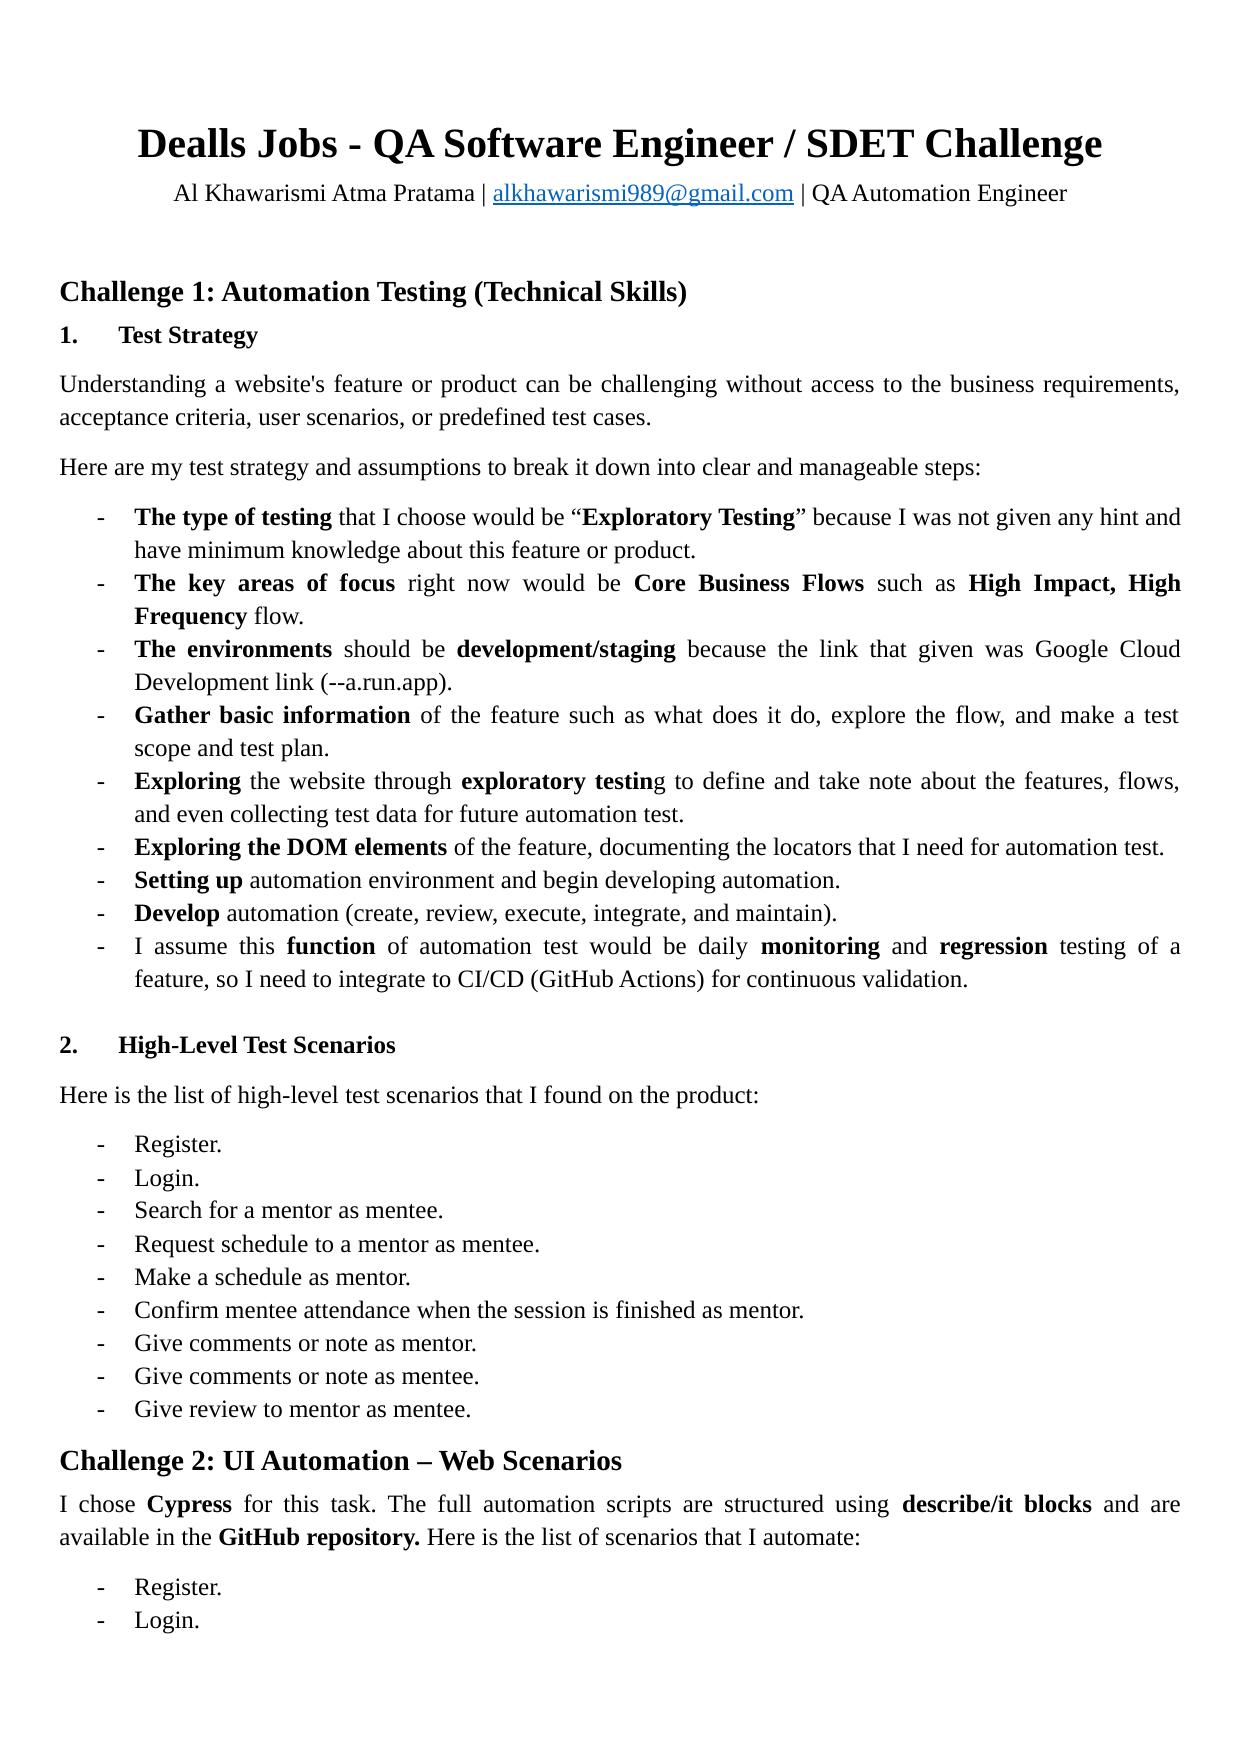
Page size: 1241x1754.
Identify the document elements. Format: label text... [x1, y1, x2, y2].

list Search for a mentor as mentee. [97, 1196, 1181, 1224]
list Login. [97, 1605, 1181, 1634]
list High-Level Test Scenarios [59, 1030, 1181, 1059]
text Al Khawarismi Atma Pratama | alkhawarismi989@gmail.com | QA Automation Engineer [59, 178, 1181, 207]
list Make a schedule as mentor. [97, 1262, 1181, 1290]
list Test Strategy [59, 320, 1181, 348]
subtitle Challenge 1: Automation Testing (Technical Skills) [59, 274, 1181, 307]
text Here are my test strategy and assumptions to break it down into clear and manageable steps: [59, 452, 1181, 481]
text Understanding a website's feature or product can be challenging without access to the business requirements, acceptance criteria, user scenarios, or predefined test cases. [59, 369, 1181, 431]
text I chose Cypress for this task. The full automation scripts are structured using describe/it blocks and are available in the GitHub repository. Here is the list of scenarios that I automate: [59, 1489, 1181, 1551]
text Here is the list of high-level test scenarios that I found on the product: [59, 1080, 1181, 1109]
list Give review to mentor as mentee. [97, 1394, 1181, 1422]
list The type of testing that I choose would be “Exploratory Testing” because I was not given any hint and have minimum knowledge about this feature or product. [97, 502, 1181, 564]
list Register. [97, 1129, 1181, 1158]
list Develop automation (create, review, execute, integrate, and maintain). [97, 898, 1181, 927]
list Gather basic information of the feature such as what does it do, explore the flow, and make a test scope and test plan. [97, 700, 1181, 762]
list Request schedule to a mentor as mentee. [97, 1229, 1181, 1257]
list Setting up automation environment and begin developing automation. [97, 865, 1181, 894]
list Login. [97, 1163, 1181, 1191]
list Register. [97, 1572, 1181, 1601]
list The key areas of focus right now would be Core Business Flows such as High Impact, High Frequency flow. [97, 568, 1181, 630]
list Exploring the website through exploratory testing to define and take note about the features, flows, and even collecting test data for future automation test. [97, 766, 1181, 828]
subtitle Challenge 2: UI Automation – Web Scenarios [59, 1443, 1181, 1477]
list Exploring the DOM elements of the feature, documenting the locators that I need for automation test. [97, 832, 1181, 861]
list I assume this function of automation test would be daily monitoring and regression testing of a feature, so I need to integrate to CI/CD (GitHub Actions) for continuous validation. [97, 931, 1181, 993]
list The environments should be development/staging because the link that given was Google Cloud Development link (--a.run.app). [97, 634, 1181, 696]
list Confirm mentee attendance when the session is finished as mentor. [97, 1295, 1181, 1323]
subtitle Dealls Jobs - QA Software Engineer / SDET Challenge [59, 118, 1181, 166]
list Give comments or note as mentee. [97, 1361, 1181, 1389]
list Give comments or note as mentor. [97, 1328, 1181, 1356]
